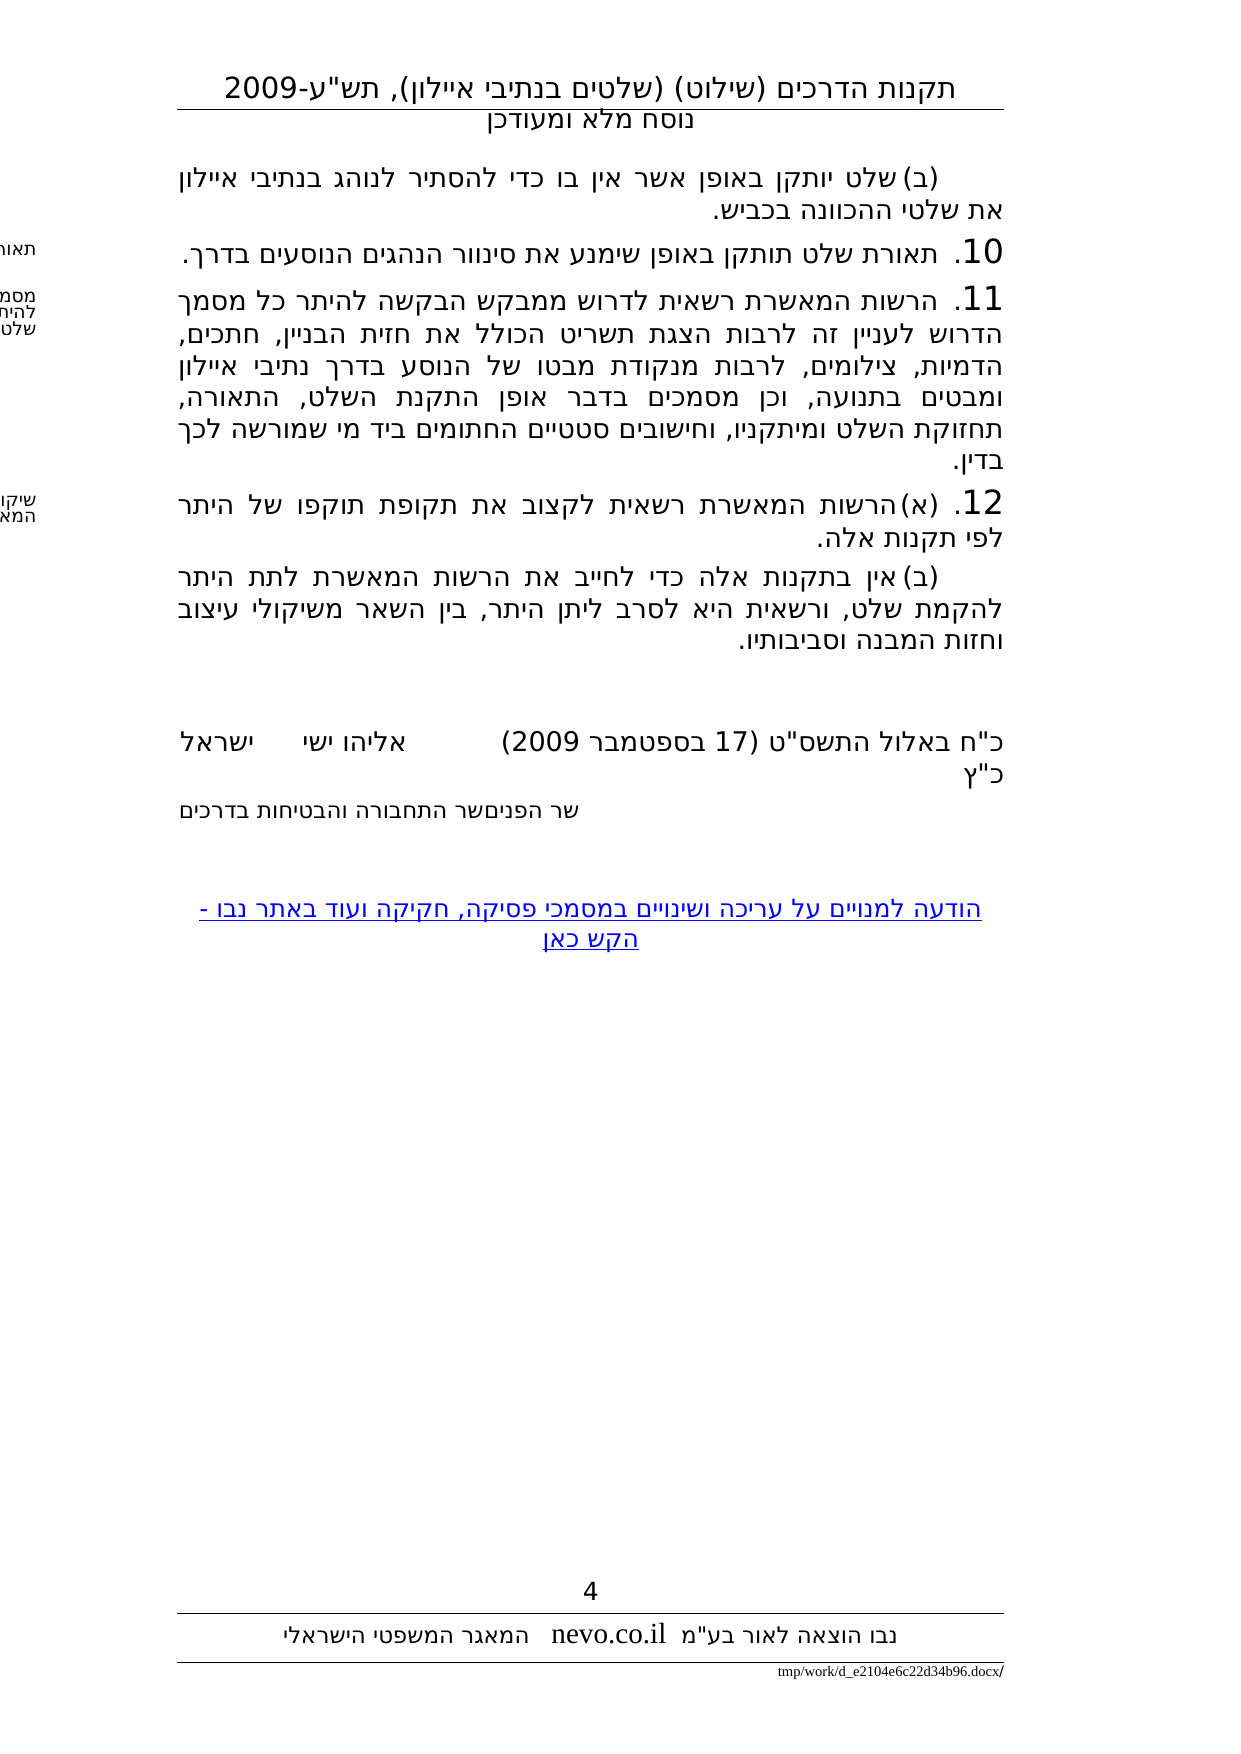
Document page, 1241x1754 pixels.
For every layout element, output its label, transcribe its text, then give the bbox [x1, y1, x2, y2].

text 12. (א) הרשות המאשרת רשאית לקצוב את תקופת תוקפו של היתר לפי תקנות אלה. [177, 483, 1004, 554]
text 11. הרשות המאשרת רשאית לדרוש ממבקש הבקשה להיתר כל מסמך הדרוש לעניין זה לרבות הצגת תשריט הכולל את חזית הבניין, חתכים, הדמיות, צילומים, לרבות מנקודת מבטו של הנוסע בדרך נתיבי איילון ומבטים בתנועה, וכן מסמכים בדבר אופן התקנת השלט, התאורה, תחזוקת השלט ומיתקניו, וחישובים סטטיים החתומים ביד מי שמורשה לכך בדין. [177, 279, 1004, 476]
text כ"ח באלול התשס"ט (17 בספטמבר 2009) אליהו ישי ישראל כ"ץ [177, 727, 1004, 790]
text 10. תאורת שלט תותקן באופן שימנע את סינוור הנהגים הנוסעים בדרך. [177, 233, 1004, 272]
text הודעה למנויים על עריכה ושינויים במסמכי פסיקה, חקיקה ועוד באתר נבו - הקש כאן [177, 895, 1004, 953]
text שר הפנים שר התחבורה והבטיחות בדרכים [177, 797, 1004, 824]
text (ב) אין בתקנות אלה כדי לחייב את הרשות המאשרת לתת היתר להקמת שלט, ורשאית היא לסרב ליתן היתר, בין השאר משיקולי עיצוב וחזות המבנה וסביבותיו. [177, 561, 1004, 656]
text (ב) שלט יותקן באופן אשר אין בו כדי להסתיר לנוהג בנתיבי איילון את שלטי ההכוונה בכביש. [177, 162, 1004, 226]
